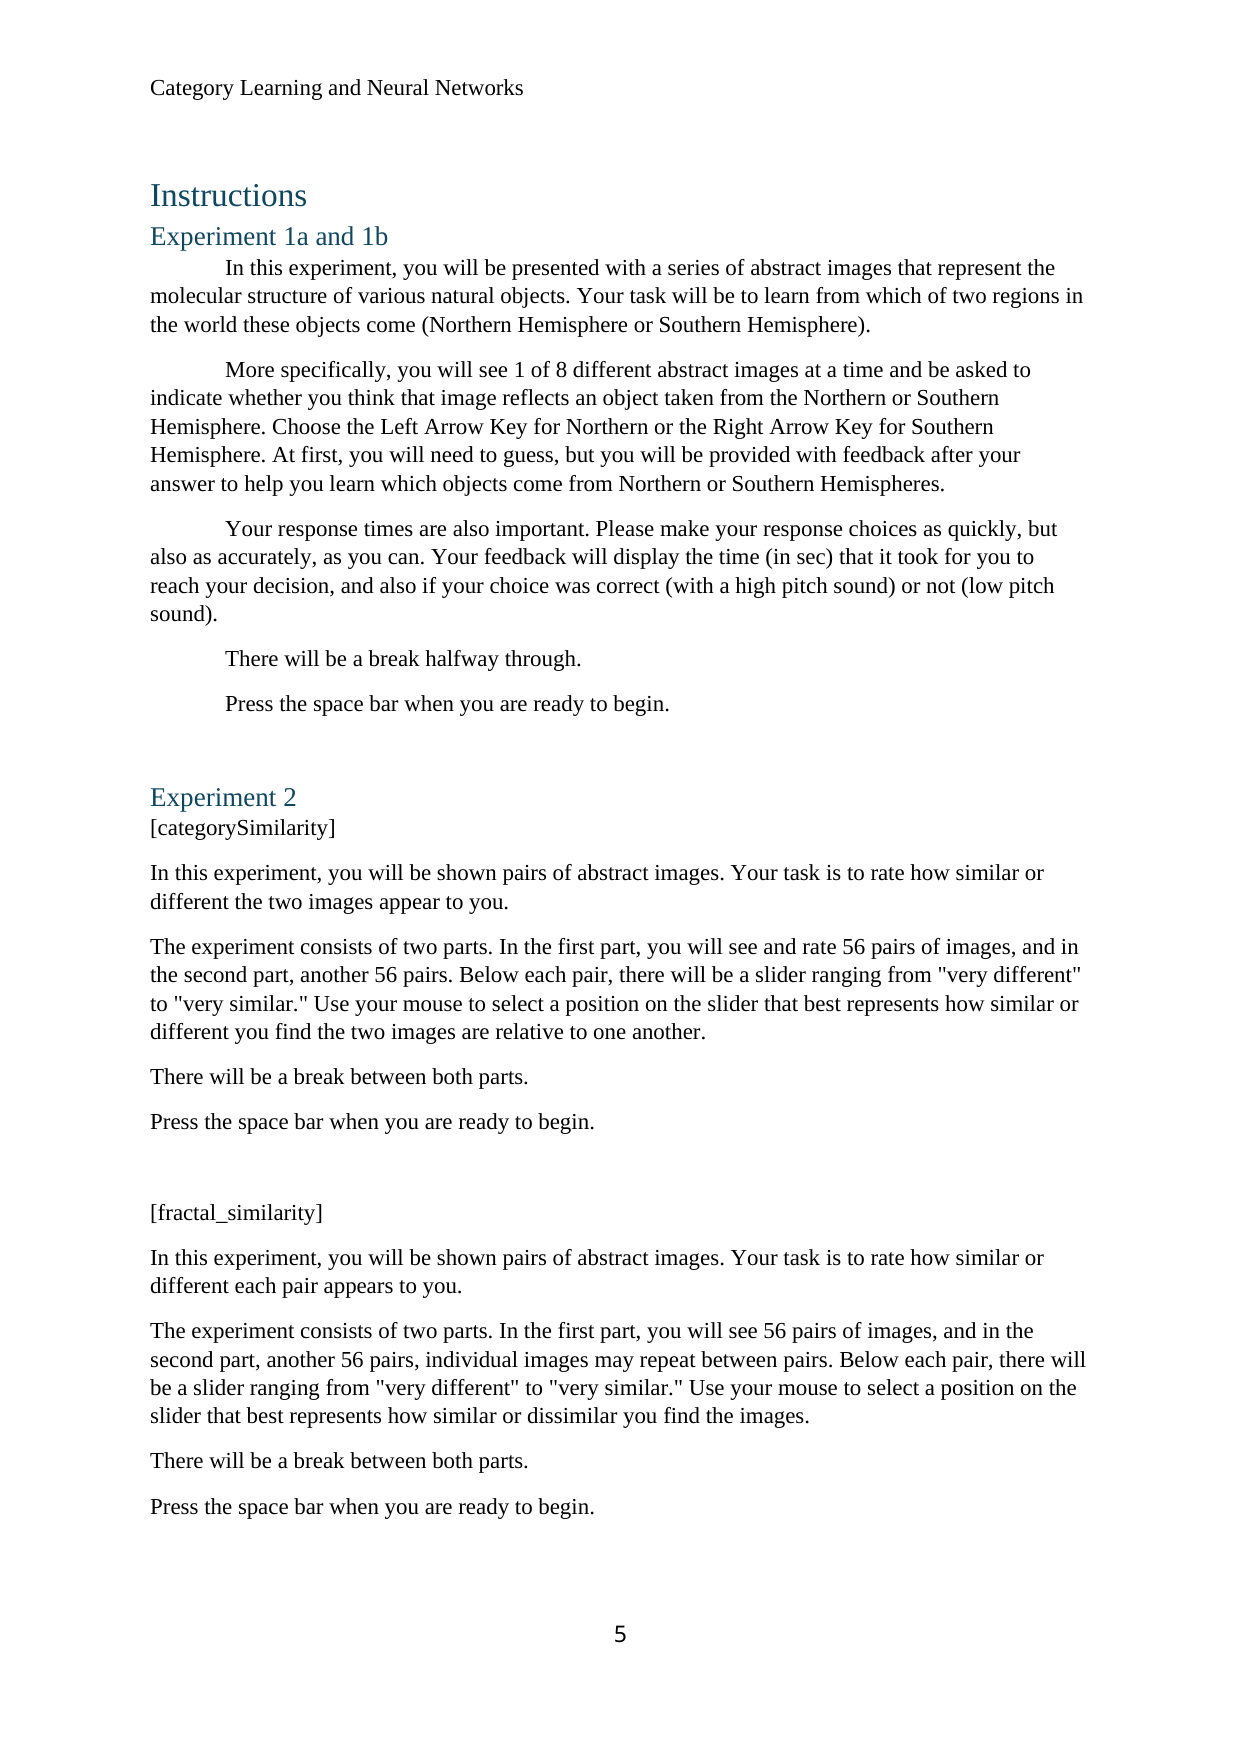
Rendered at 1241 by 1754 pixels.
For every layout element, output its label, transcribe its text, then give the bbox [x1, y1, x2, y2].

subtitle Experiment 1a and 1b [150, 221, 1090, 252]
text Press the space bar when you are ready to begin. [150, 1493, 1090, 1519]
text In this experiment, you will be shown pairs of abstract images. Your task is to rate how similar or different each pair appears to you. [150, 1244, 1090, 1298]
text [fractal_similarity] [150, 1198, 1090, 1225]
text In this experiment, you will be shown pairs of abstract images. Your task is to rate how similar or different the two images appear to you. [150, 859, 1090, 914]
text Your response times are also important. Please make your response choices as quickly, but also as accurately, as you can. Your feedback will display the time (in sec) that it took for you to reach your decision, and also if your choice was correct (with a high pitch sound) or not (low pitch sound). [150, 515, 1090, 627]
subtitle Experiment 2 [150, 781, 1090, 812]
text There will be a break between both parts. [150, 1063, 1090, 1089]
text [categorySimilarity] [150, 814, 1090, 841]
subtitle Instructions [150, 175, 1090, 213]
text There will be a break between both parts. [150, 1448, 1090, 1474]
text Press the space bar when you are ready to begin. [150, 690, 1090, 717]
text Press the space bar when you are ready to begin. [150, 1108, 1090, 1135]
text The experiment consists of two parts. In the first part, you will see and rate 56 pairs of images, and in the second part, another 56 pairs. Below each pair, there will be a slider ranging from "very different" to "very similar." Use your mouse to select a position on the slider that best represents how similar or different you find the two images are relative to one another. [150, 933, 1090, 1044]
text More specifically, you will see 1 of 8 different abstract images at a time and be asked to indicate whether you think that image reflects an object taken from the Northern or Southern Hemisphere. Choose the Left Arrow Key for Northern or the Right Arrow Key for Southern Hemisphere. At first, you will need to guess, but you will be provided with feedback after your answer to help you learn which objects come from Northern or Southern Hemispheres. [150, 356, 1090, 496]
text There will be a break halfway through. [150, 645, 1090, 672]
text The experiment consists of two parts. In the first part, you will see 56 pairs of images, and in the second part, another 56 pairs, individual images may repeat between pairs. Below each pair, there will be a slider ranging from "very different" to "very similar." Use your mouse to select a position on the slider that best represents how similar or dissimilar you find the images. [150, 1317, 1090, 1429]
text In this experiment, you will be presented with a series of abstract images that represent the molecular structure of various natural objects. Your task will be to learn from which of two regions in the world these objects come (Northern Hemisphere or Southern Hemisphere). [150, 254, 1090, 337]
